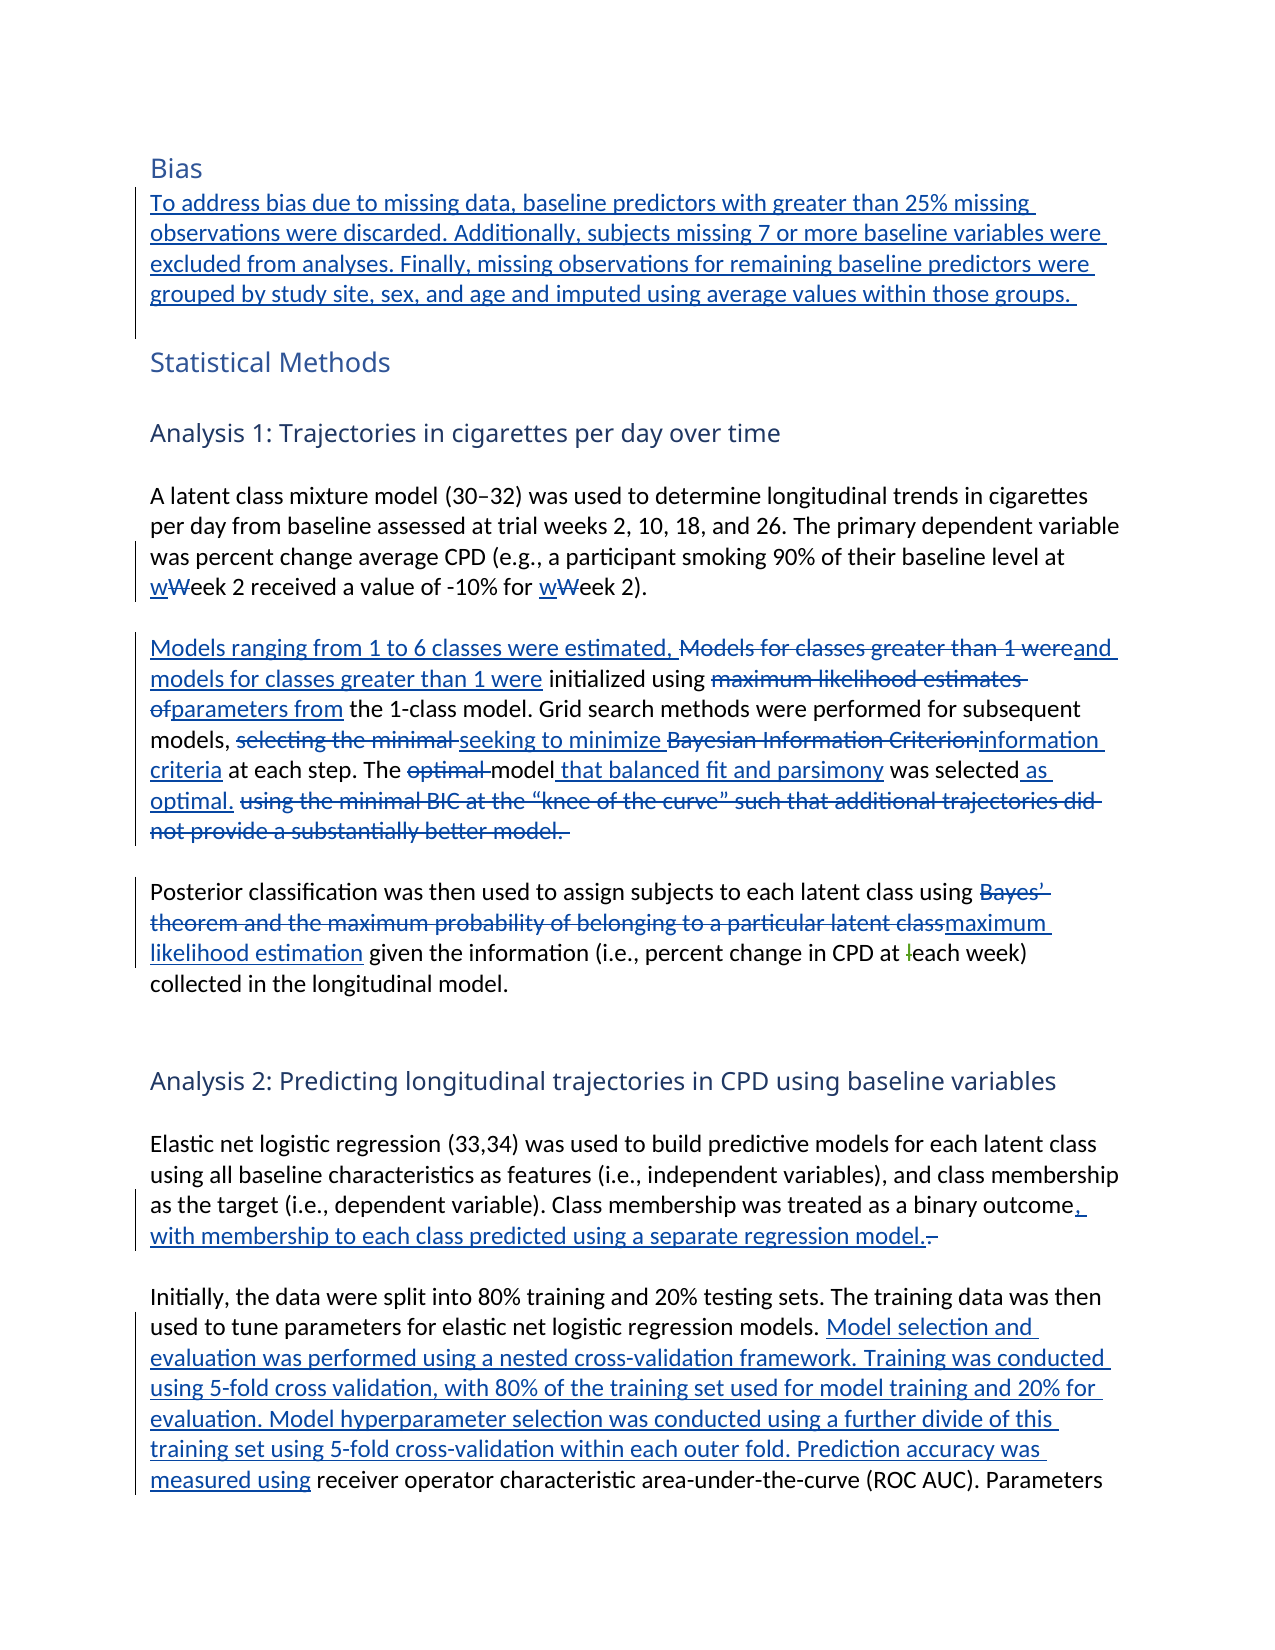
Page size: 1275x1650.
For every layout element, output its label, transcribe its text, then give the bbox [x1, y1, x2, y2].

subtitle Analysis 2: Predicting longitudinal trajectories in CPD using baseline variables [150, 1064, 1125, 1098]
subtitle Statistical Methods [150, 344, 1125, 381]
text initialized using the 1-class model. Grid search methods were performed for subsequent models, at each step. The model was selected [150, 632, 1125, 846]
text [150, 1281, 1125, 1495]
text A latent class mixture model (30–32) was used to determine longitudinal trends in cigarettes per day from baseline assessed at trial weeks 2, 10, 18, and 26. The primary dependent variable was percent change average CPD (e.g., a participant smoking 90% of their baseline level at eek 2 received a value of -10% for eek 2). [150, 480, 1125, 602]
subtitle Bias [150, 150, 1125, 187]
text Elastic net logistic regression (33,34) was used to build predictive models for each latent class using all baseline characteristics as features (i.e., independent variables), and class membership as the target (i.e., dependent variable). Class membership was treated as a binary outcome [150, 1128, 1125, 1251]
text Posterior classification was then used to assign subjects to each latent class using given the information (i.e., percent change in CPD at each week) collected in the longitudinal model. [150, 877, 1125, 999]
subtitle Analysis 1: Trajectories in cigarettes per day over time [150, 415, 1125, 449]
